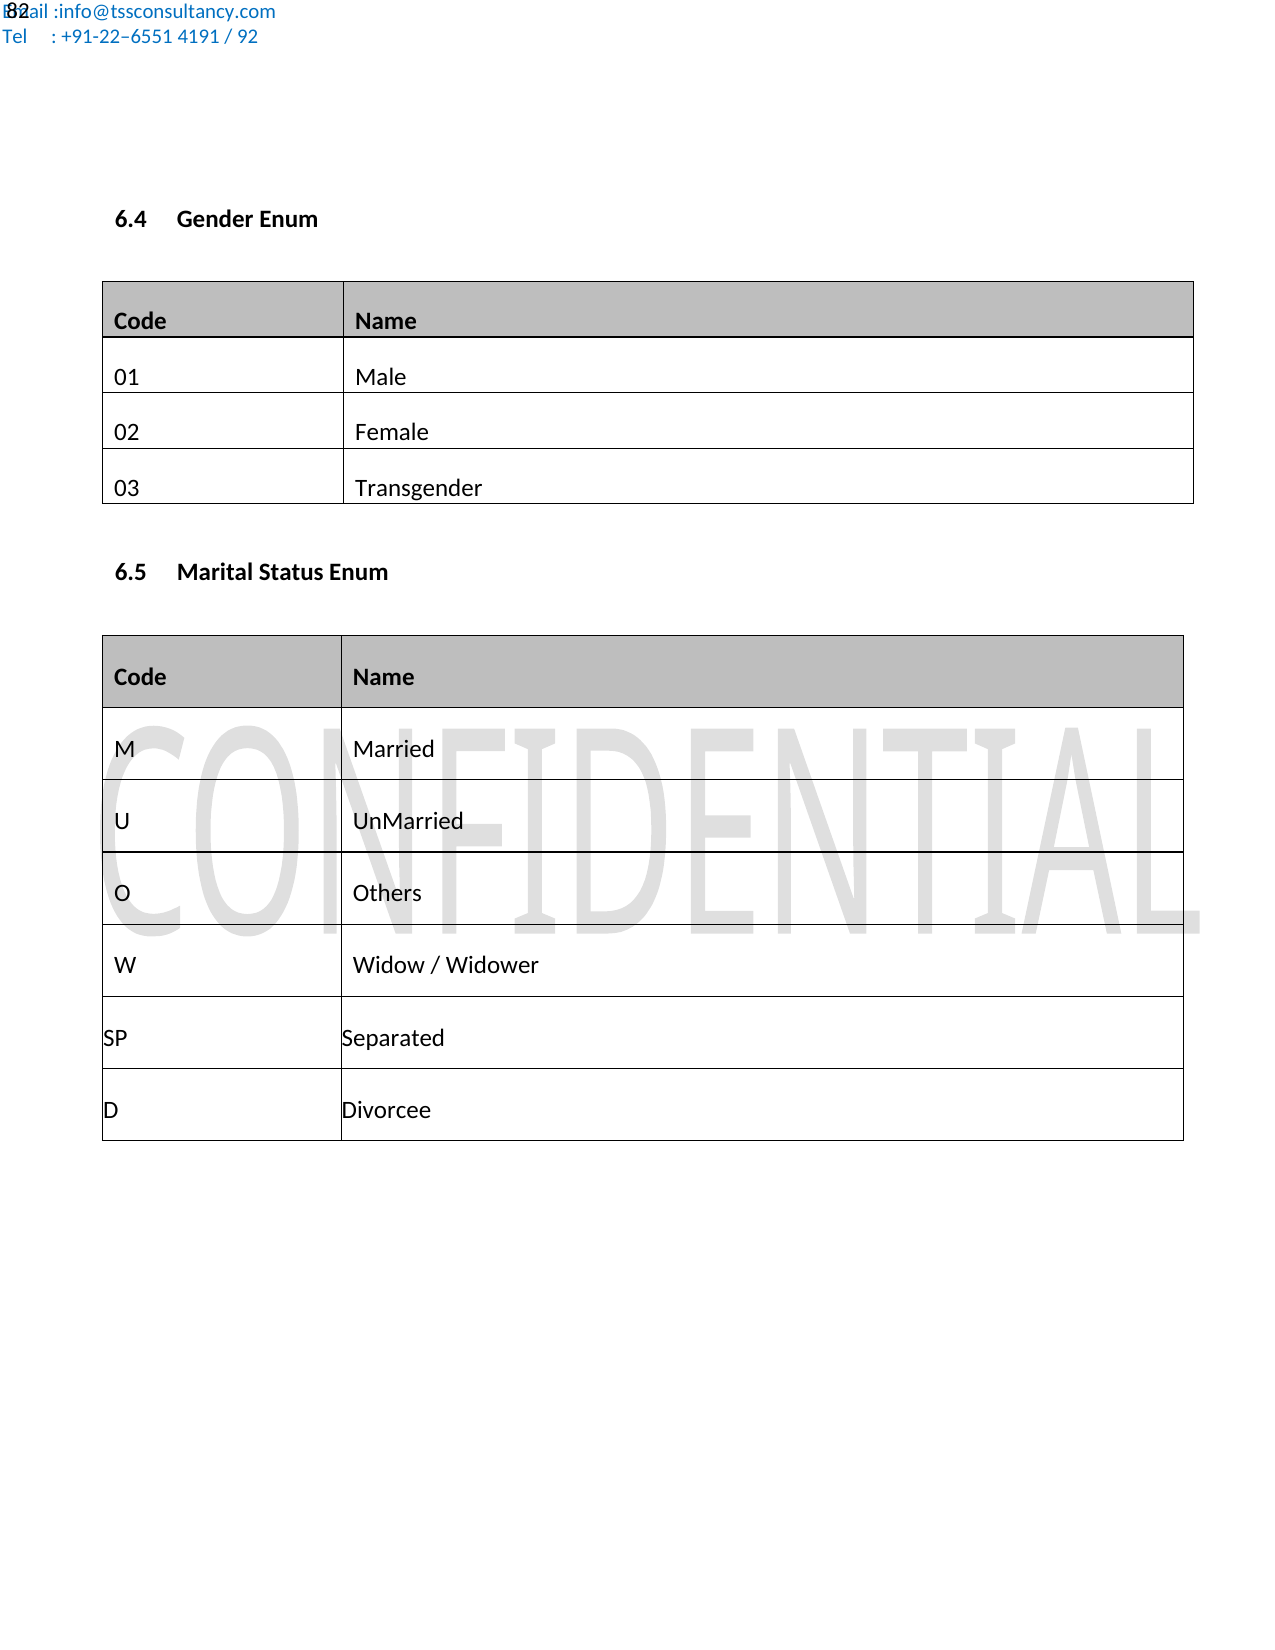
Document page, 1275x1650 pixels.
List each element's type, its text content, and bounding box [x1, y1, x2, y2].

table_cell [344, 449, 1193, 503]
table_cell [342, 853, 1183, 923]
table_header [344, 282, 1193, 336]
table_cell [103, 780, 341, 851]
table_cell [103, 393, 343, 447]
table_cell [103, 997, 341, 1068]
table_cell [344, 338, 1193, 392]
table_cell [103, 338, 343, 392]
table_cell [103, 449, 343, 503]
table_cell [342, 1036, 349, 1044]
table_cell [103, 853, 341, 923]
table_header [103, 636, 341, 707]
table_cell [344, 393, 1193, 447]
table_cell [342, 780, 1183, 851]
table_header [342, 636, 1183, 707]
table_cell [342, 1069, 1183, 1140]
subtitle Marital Status Enum [114, 557, 1223, 587]
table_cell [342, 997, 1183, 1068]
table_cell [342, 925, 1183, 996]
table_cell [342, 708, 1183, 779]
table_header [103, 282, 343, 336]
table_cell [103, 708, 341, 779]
subtitle Gender Enum [114, 203, 1223, 233]
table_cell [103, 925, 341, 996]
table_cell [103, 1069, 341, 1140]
